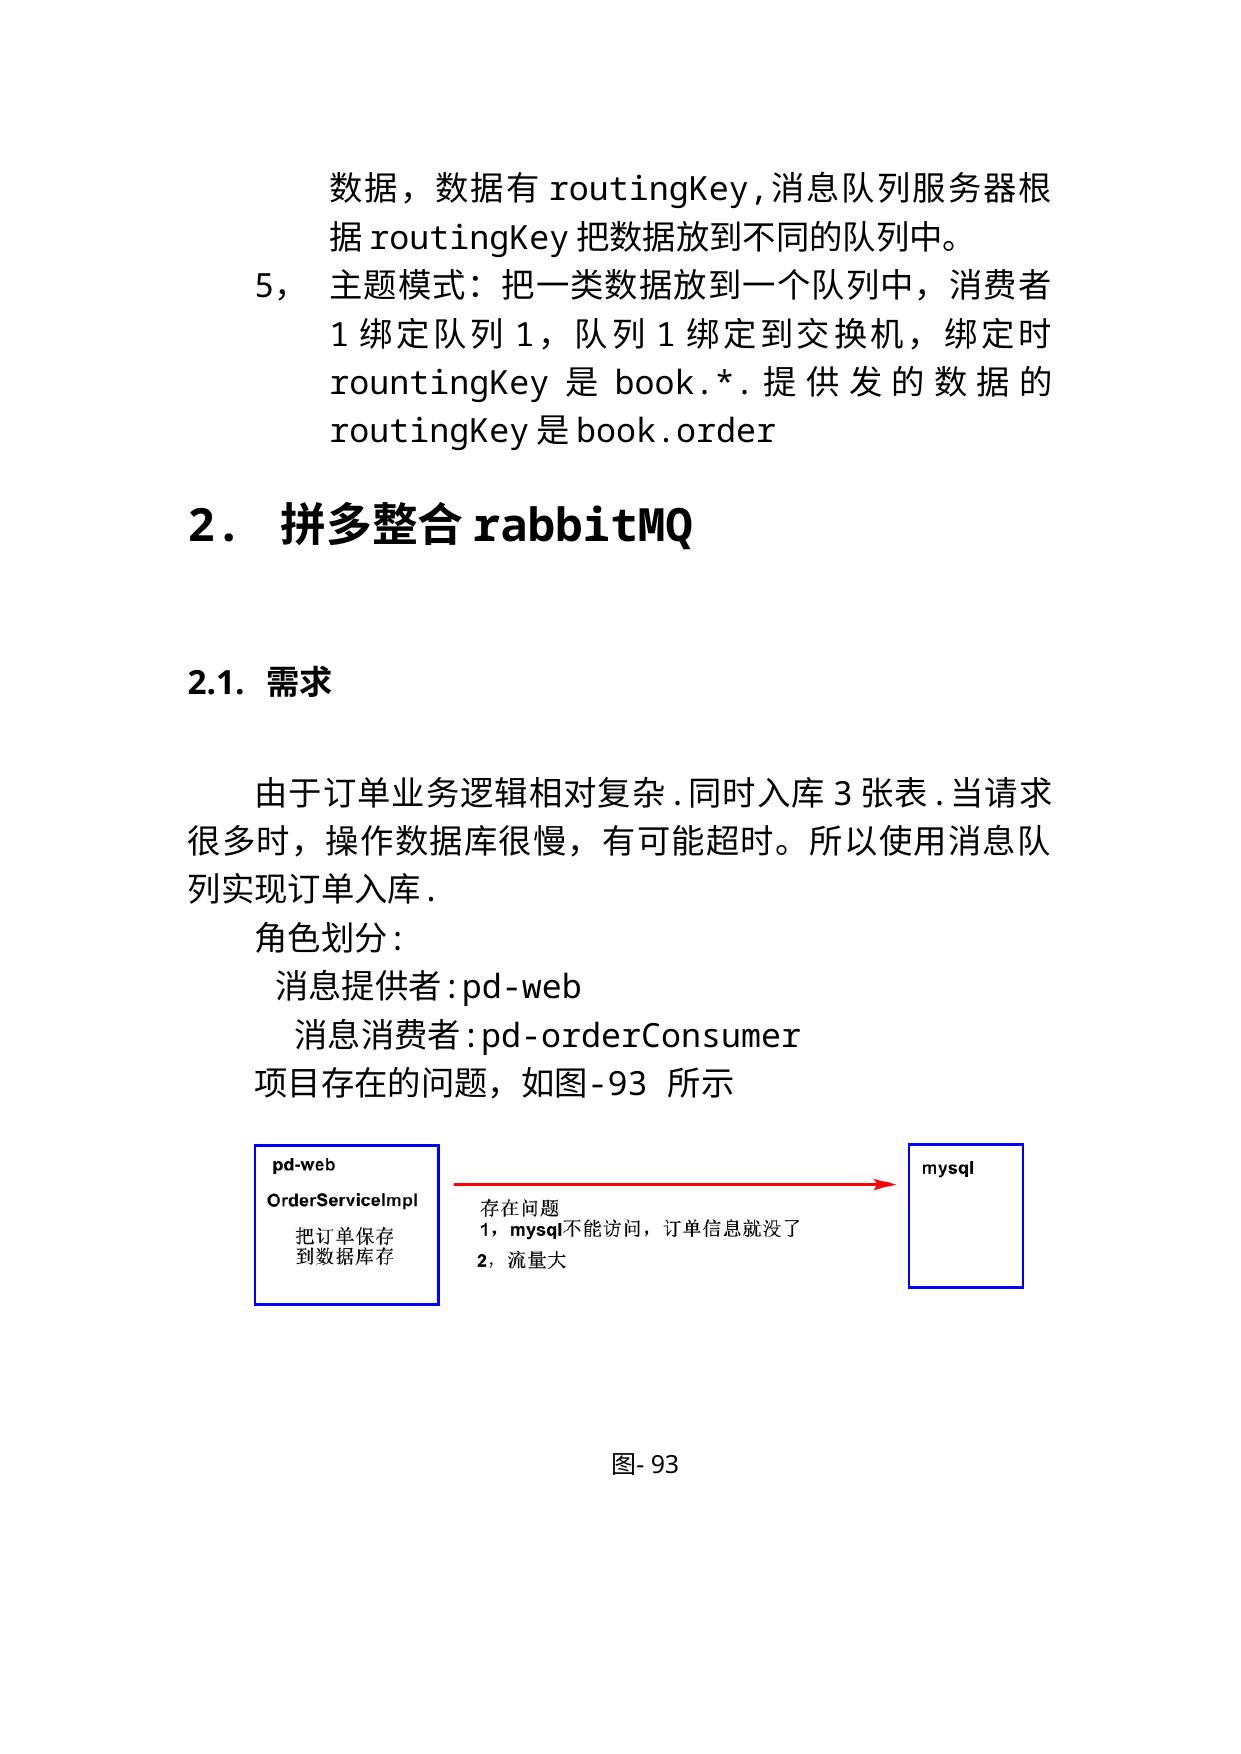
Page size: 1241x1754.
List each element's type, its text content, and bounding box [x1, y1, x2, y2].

subtitle 拼多整合rabbitMQ [187, 488, 1053, 554]
text 消息消费者:pd-orderConsumer [187, 1008, 1053, 1057]
text 图- 93 [187, 1430, 1053, 1495]
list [254, 162, 1053, 259]
list 主题模式：把一类数据放到一个队列中，消费者1绑定队列1，队列1绑定到交换机，绑定时rountingKey是book.*.提供发的数据的routingKey是book.order [254, 259, 1053, 453]
text 项目存在的问题，如图-93 所示 [187, 1057, 1053, 1105]
text 消息提供者:pd-web [187, 960, 1053, 1008]
subtitle 需求 [187, 656, 1053, 704]
picture [245, 1137, 1062, 1368]
text 由于订单业务逻辑相对复杂.同时入库3张表.当请求很多时，操作数据库很慢，有可能超时。所以使用消息队列实现订单入库. [187, 766, 1053, 911]
text 角色划分: [187, 911, 1053, 960]
